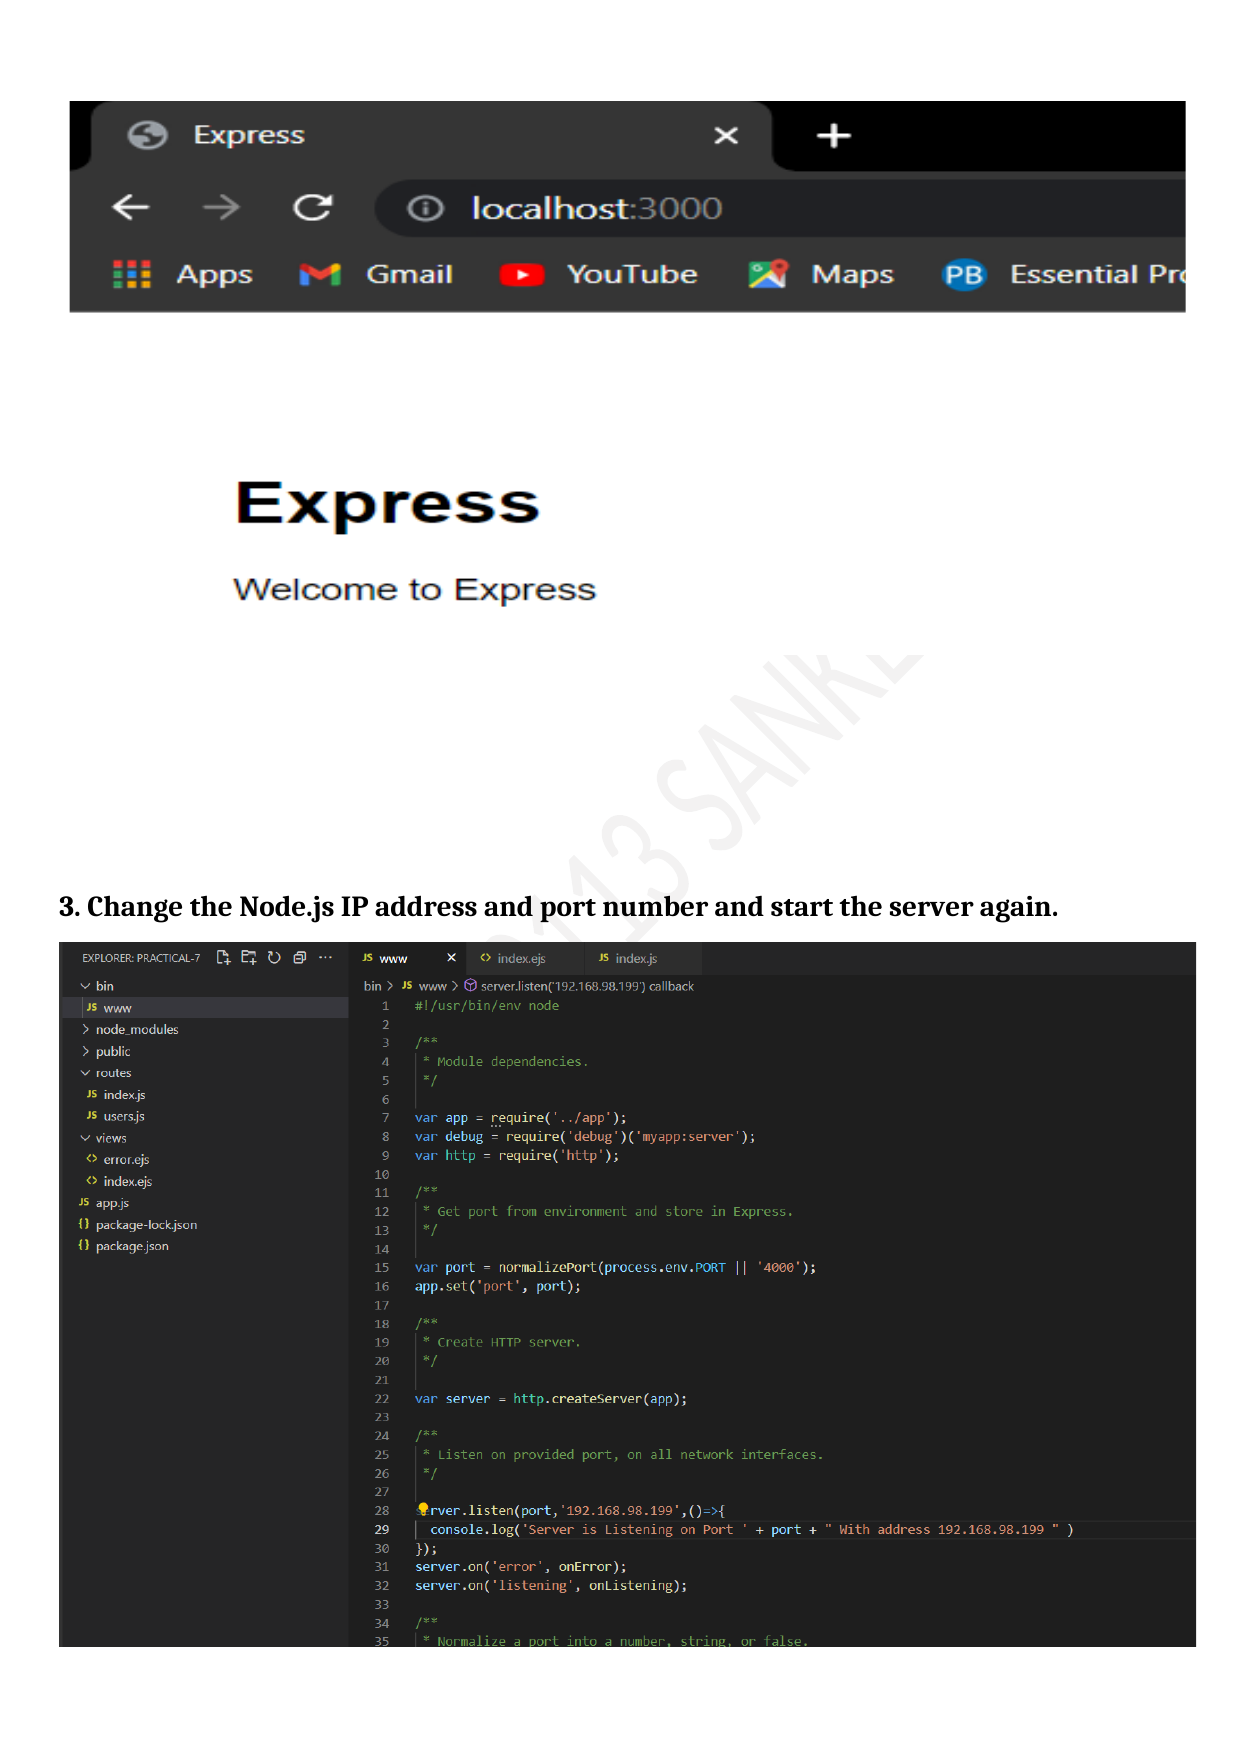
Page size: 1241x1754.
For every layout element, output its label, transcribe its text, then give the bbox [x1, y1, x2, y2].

picture [69, 101, 1186, 655]
picture [59, 942, 1197, 1647]
text 3. Change the Node.js IP address and port number and start the server again. [59, 890, 1196, 924]
